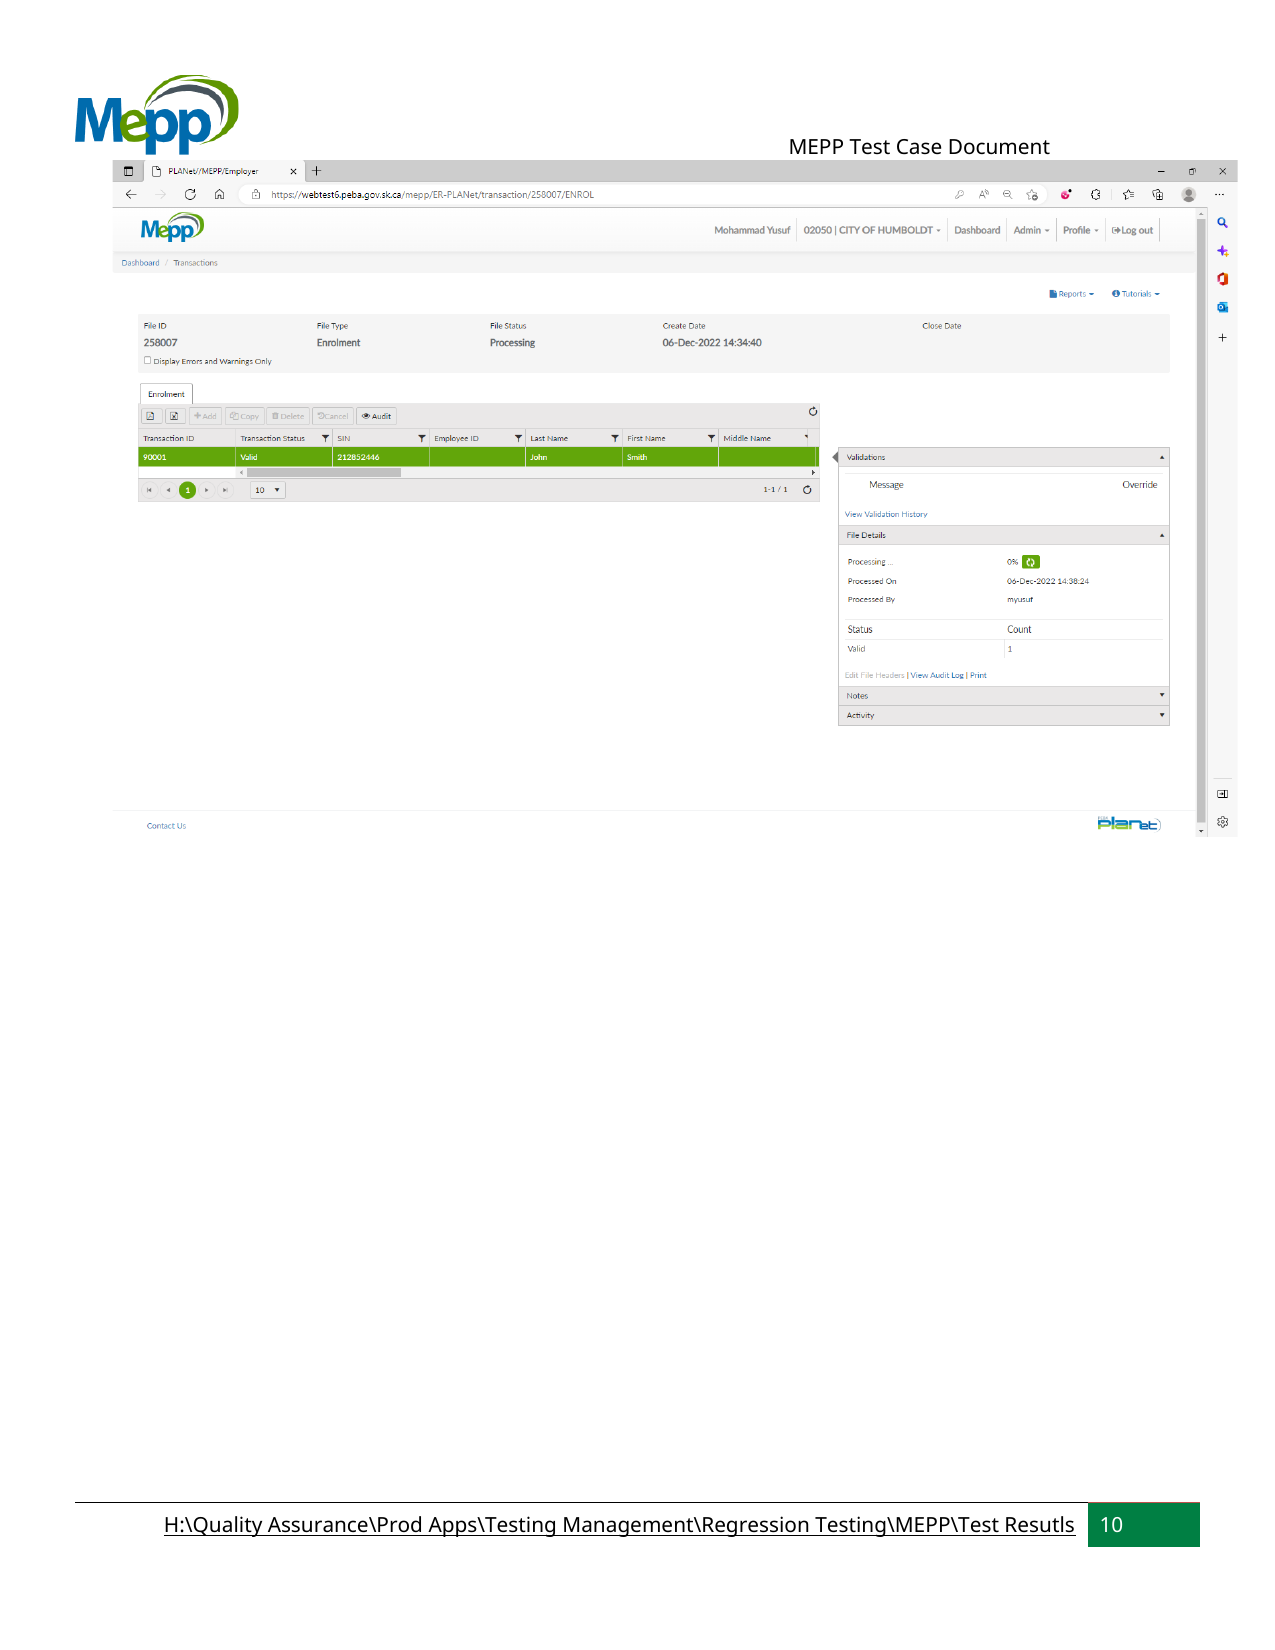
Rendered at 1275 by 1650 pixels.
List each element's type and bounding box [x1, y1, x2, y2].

picture [75, 75, 239, 155]
picture [112, 160, 1238, 837]
